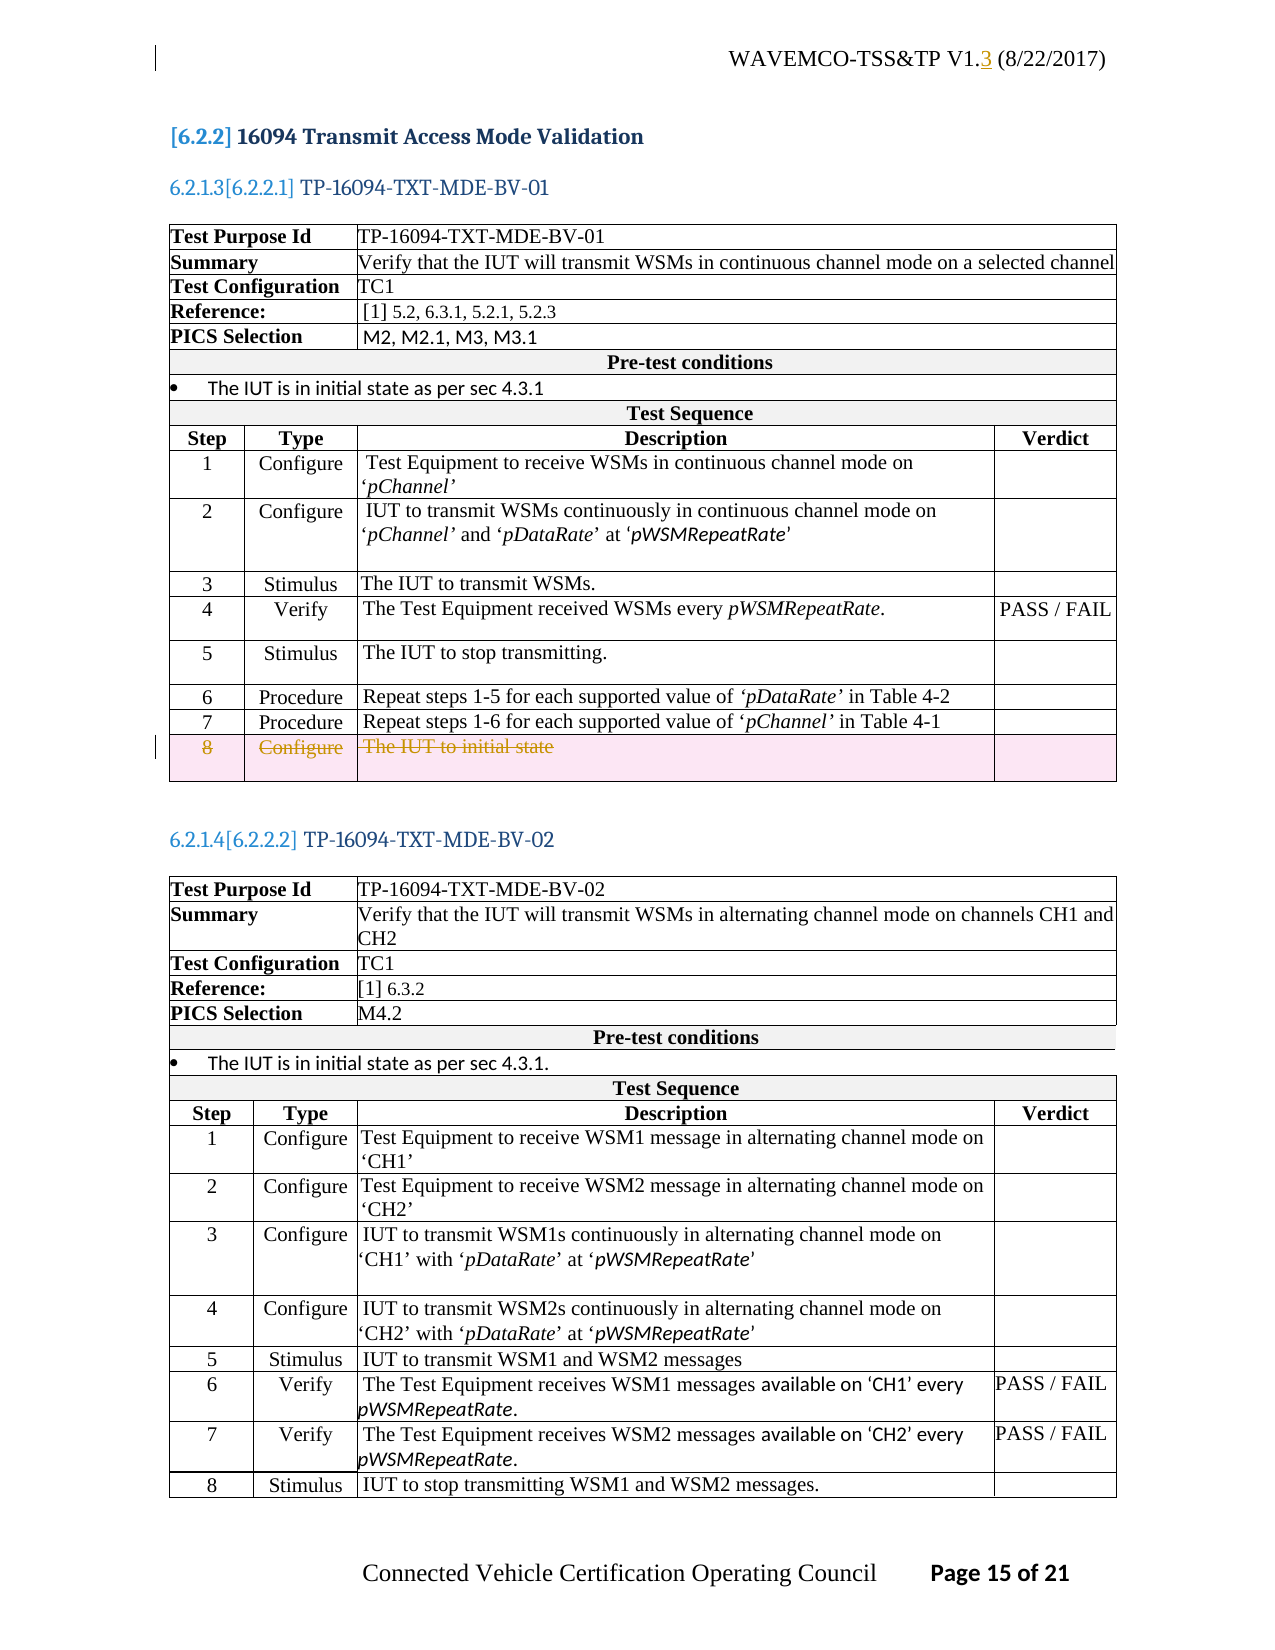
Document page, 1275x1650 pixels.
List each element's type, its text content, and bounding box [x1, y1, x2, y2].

table_cell PICS Selection [170, 1001, 357, 1024]
table_cell 5 [170, 641, 244, 684]
table_cell M2, M2.1, M3, M3.1 [358, 324, 1116, 349]
table_header Test Purpose Id [170, 877, 357, 901]
table_cell Test Configuration [170, 951, 357, 975]
table_cell [995, 685, 1116, 709]
table_cell Summary [170, 250, 357, 274]
table_cell IUT to transmit WSM1 and WSM2 messages [358, 1347, 994, 1371]
table_cell Procedure [245, 710, 357, 734]
table_cell Configure [254, 1174, 357, 1221]
table_cell 7 [170, 1422, 253, 1471]
table_cell Verify [254, 1422, 357, 1471]
table_header TP-16094-TXT-MDE-BV-02 [358, 877, 1116, 901]
table_cell Configure [245, 499, 357, 571]
table_cell 3 [170, 572, 244, 596]
table_cell [995, 1296, 1116, 1346]
table_cell Step [170, 426, 244, 450]
table_cell [995, 451, 1116, 498]
table_cell The IUT to transmit WSMs. [358, 572, 994, 596]
table_cell Test Configuration [170, 275, 357, 298]
table_cell TC1 [358, 951, 1116, 975]
table_cell 5 [170, 1347, 253, 1371]
table_cell [995, 1174, 1116, 1221]
table_cell Verify [245, 597, 357, 640]
table_header Test Purpose Id [170, 225, 357, 248]
table_cell Type [254, 1101, 357, 1125]
table_cell IUT to transmit WSMs continuously in continuous channel mode on ‘pChannel’ and ‘pDataRate’ at ‘pWSMRepeatRate’ [358, 499, 994, 571]
table_cell 1 [170, 1126, 253, 1173]
table_cell [2] 5.2, 6.3.1, 5.2.1, 5.2.3 [358, 300, 1116, 323]
table_cell [995, 1222, 1116, 1295]
table_cell Description [358, 1101, 994, 1125]
table_cell Repeat steps 1-6 for each supported value of ‘pChannel’ in Table 4-1 [358, 710, 994, 734]
table_cell 3 [170, 1222, 253, 1295]
table_header TP-16094-TXT-MDE-BV-01 [358, 225, 1116, 248]
table_cell 8 [170, 1473, 253, 1497]
table_cell [995, 641, 1116, 684]
table_cell Verify that the IUT will transmit WSMs in alternating channel mode on channels CH1 and CH2 [358, 902, 1116, 950]
table_cell [2] 6.3.2 [358, 976, 1116, 1000]
table_cell [995, 1126, 1116, 1173]
table_cell PASS / FAIL [995, 1372, 1116, 1421]
table_cell Procedure [245, 685, 357, 709]
table_cell Configure [254, 1296, 357, 1346]
table_cell 2 [170, 499, 244, 571]
table_cell Verify [254, 1372, 357, 1421]
table_cell PICS Selection [170, 324, 357, 349]
table_cell The Test Equipment received WSMs every pWSMRepeatRate. [358, 597, 994, 640]
subtitle TP-16094-TXT-MDE-BV-01 [169, 174, 1106, 201]
table_cell The IUT is in initial state as per sec 4.3.1. [170, 1049, 1116, 1075]
table_cell IUT to transmit WSM2s continuously in alternating channel mode on ‘CH2’ with ‘pDataRate’ at ‘pWSMRepeatRate’ [358, 1296, 994, 1346]
table_cell Reference: [170, 300, 357, 323]
table_cell 6 [170, 1372, 253, 1421]
table_cell Stimulus [245, 572, 357, 596]
table_cell IUT to transmit WSM1s continuously in alternating channel mode on ‘CH1’ with ‘pDataRate’ at ‘pWSMRepeatRate’ [358, 1222, 994, 1295]
table_cell Test Equipment to receive WSMs in continuous channel mode on ‘pChannel’ [358, 451, 994, 498]
table_cell The IUT to stop transmitting. [358, 641, 994, 684]
table_cell 1 [170, 451, 244, 498]
table_cell Configure [245, 451, 357, 498]
table_cell Test Equipment to receive WSM2 message in alternating channel mode on ‘CH2’ [358, 1174, 994, 1221]
table_cell Stimulus [254, 1347, 357, 1371]
subtitle TP-16094-TXT-MDE-BV-02 [169, 827, 1106, 853]
table_cell The Test Equipment receives WSM2 messages available on ‘CH2’ every pWSMRepeatRate. [358, 1422, 994, 1471]
table_cell Verdict [995, 426, 1116, 450]
table_cell Verify that the IUT will transmit WSMs in continuous channel mode on a selected channel [358, 250, 1116, 274]
table_cell Reference: [170, 976, 357, 1000]
table_cell Configure [254, 1222, 357, 1295]
table_cell Description [358, 426, 994, 450]
table_cell [995, 499, 1116, 571]
table_cell TC1 [358, 275, 1116, 298]
table_cell 7 [170, 710, 244, 734]
table_cell [995, 572, 1116, 596]
table_cell Stimulus [245, 641, 357, 684]
table_cell Test Equipment to receive WSM1 message in alternating channel mode on ‘CH1’ [358, 1126, 994, 1173]
table_cell 4 [170, 1296, 253, 1346]
table_cell Test Sequence [170, 1076, 1116, 1100]
table_cell Stimulus [254, 1473, 357, 1497]
table_cell PASS / FAIL [995, 597, 1116, 640]
table_cell PASS / FAIL [995, 1422, 1116, 1471]
table_cell [995, 1473, 1116, 1497]
table_cell Type [245, 426, 357, 450]
table_cell Verdict [995, 1101, 1116, 1125]
table_cell [995, 710, 1116, 734]
table_cell Step [170, 1101, 253, 1125]
table_cell Test Sequence [170, 401, 1116, 425]
table_cell IUT to stop transmitting WSM1 and WSM2 messages. [358, 1473, 994, 1497]
table_cell Repeat steps 1-5 for each supported value of ‘pDataRate’ in Table 4-2 [358, 685, 994, 709]
table_cell The IUT is in initial state as per sec 4.3.1 [170, 375, 1116, 400]
table_cell The Test Equipment receives WSM1 messages available on ‘CH1’ every pWSMRepeatRate. [358, 1372, 994, 1421]
table_cell [995, 1347, 1116, 1371]
table_cell Pre-test conditions [170, 350, 1116, 374]
table_cell 2 [170, 1174, 253, 1221]
table_cell 4 [170, 597, 244, 640]
table_cell Pre-test conditions [170, 1026, 1116, 1049]
table_cell 6 [170, 685, 244, 709]
table_cell M4.2 [358, 1001, 1116, 1024]
subtitle 16094 Transmit Access Mode Validation [169, 123, 1106, 150]
table_cell Summary [170, 902, 357, 950]
table_cell Configure [254, 1126, 357, 1173]
